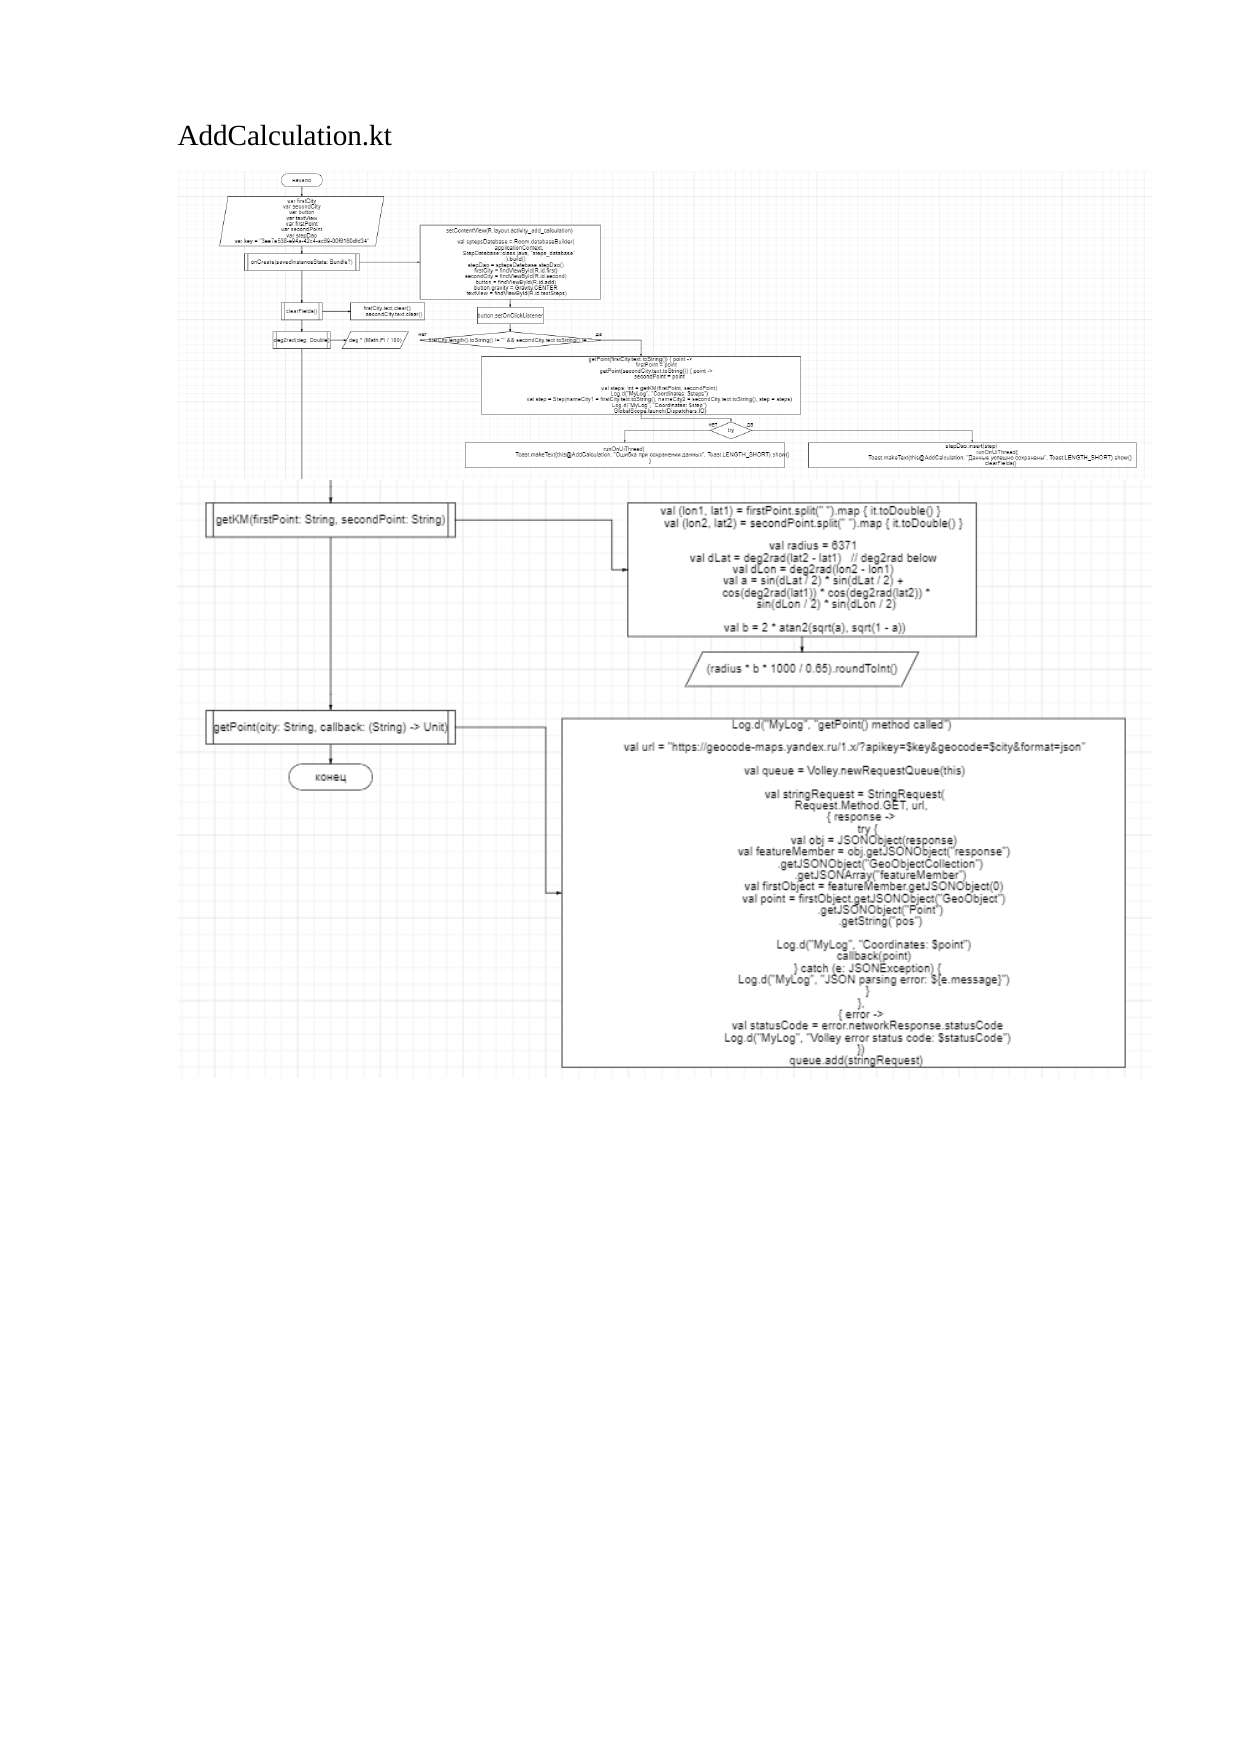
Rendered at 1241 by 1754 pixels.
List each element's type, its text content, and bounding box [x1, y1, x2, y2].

text AddCalculation.kt [177, 118, 1152, 152]
picture [177, 480, 1152, 1078]
picture [177, 171, 1152, 479]
